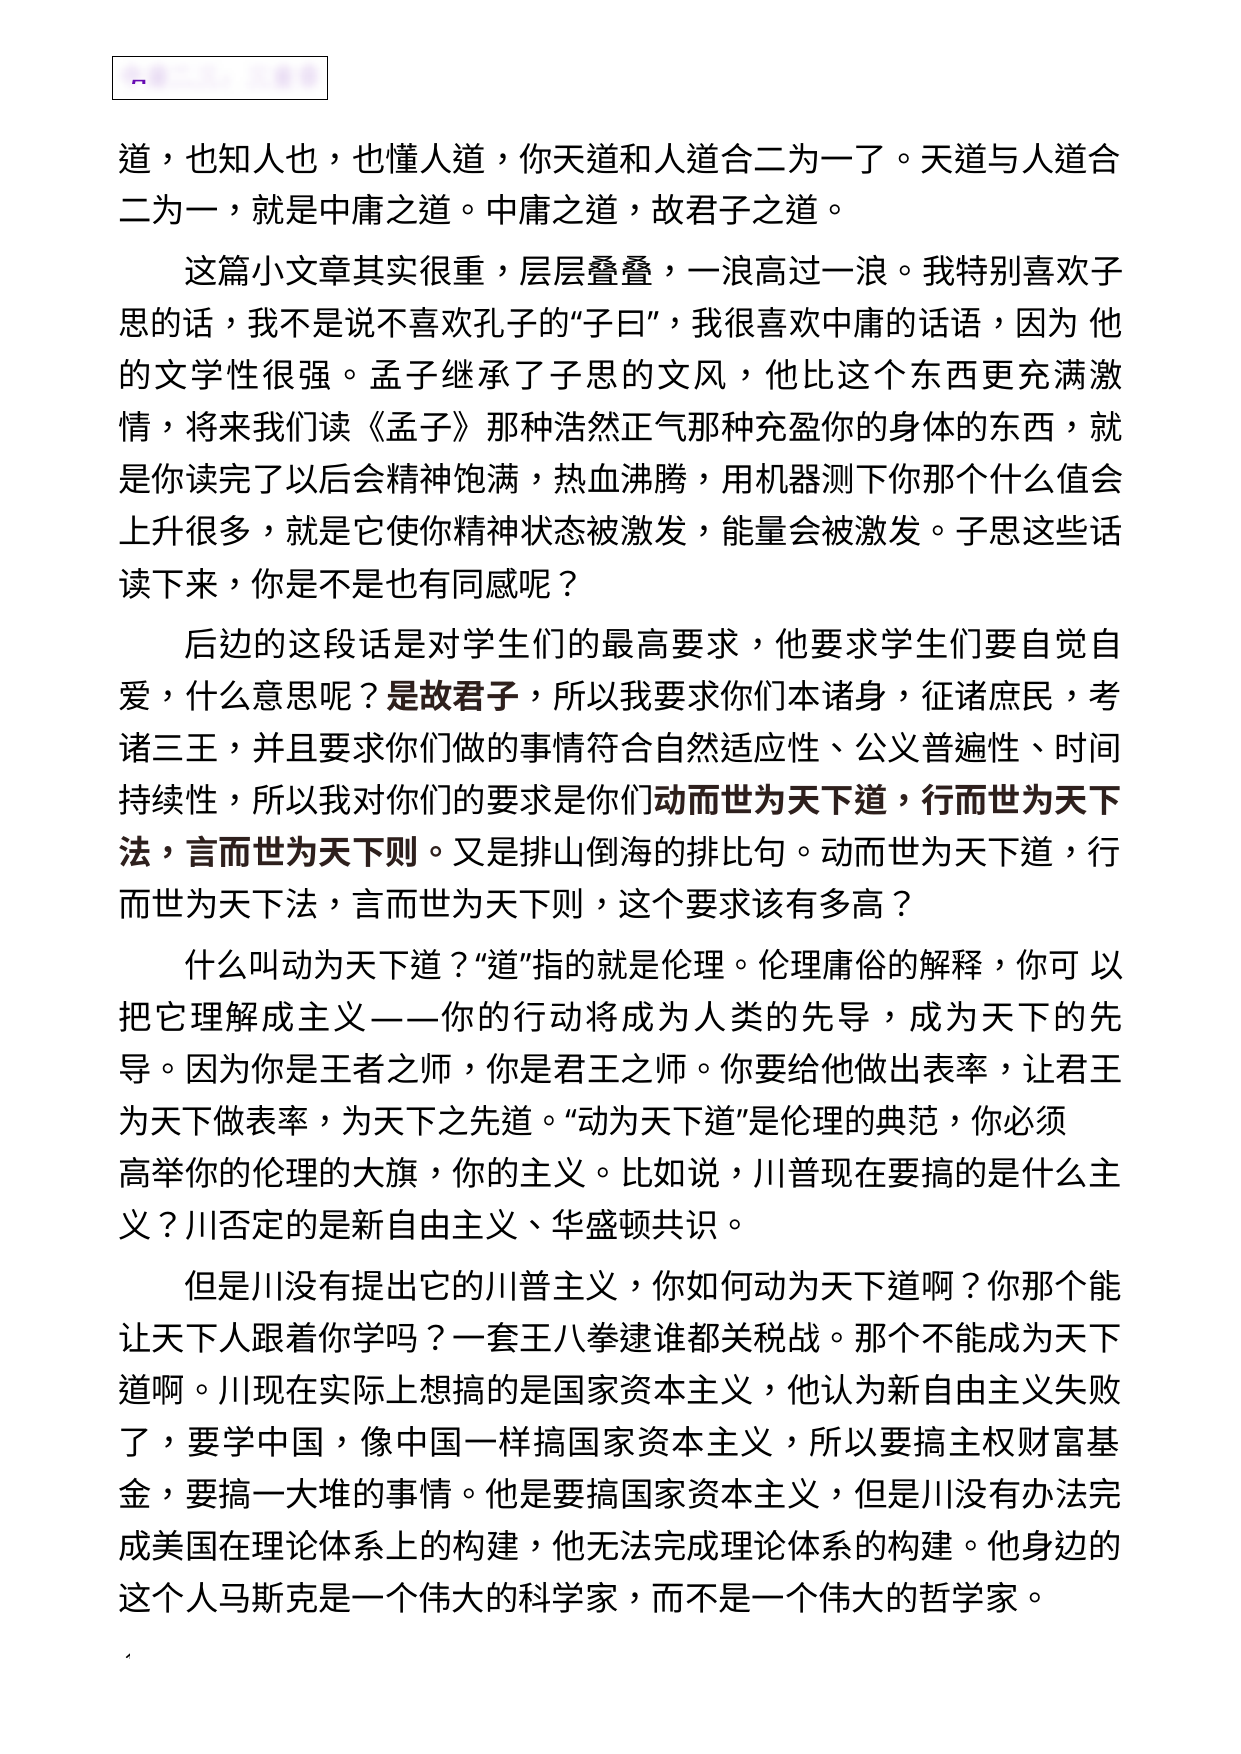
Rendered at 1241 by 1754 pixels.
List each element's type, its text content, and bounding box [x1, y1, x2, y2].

text ⾼举你的伦理的⼤旗，你的主义。比如说，川普现在要搞的是什么主 义？川否定的是新自由主义、华盛顿共识。 [118, 1144, 1122, 1248]
text 后边的这段话是对学⽣们的最⾼要求，他要求学⽣们要自觉自 爱，什么意思呢？是故君⼦，所以我要求你们本诸身，征诸庶民，考 诸三王，并且要求你们做的事情符合自然适应性、公义普遍性、时间 持续性，所以我对你们的要求是你们动而世为天下道，⾏而世为天下 法，⾔而世为天下则。又是排⼭倒海的排比句。动⽽世为天下道，⾏ [118, 615, 1122, 875]
picture [113, 57, 327, 99]
text 但是川没有提出它的川普主义，你如何动为天下道啊？你那个能 让天下⼈跟着你学吗？⼀套王⼋拳逮谁都关税战。那个不能成为天下 道啊。川现在实际上想搞的是国家资本主义，他认为新自由主义失败 了，要学中国，像中国⼀样搞国家资本主义，所以要搞主权财富基 [118, 1256, 1122, 1465]
text 什么叫动为天下道？“道”指的就是伦理。伦理庸俗的解释，你可 以把它理解成主义——你的⾏动将成为⼈类的先导，成为天下的先 导。因为你是王者之师，你是君王之师。你要给他做出表率，让君王 为天下做表率，为天下之先道。“动为天下道”是伦理的典范，你必须 [118, 936, 1123, 1144]
text 这篇小⽂章其实很重，层层叠叠，⼀浪⾼过⼀浪。我特别喜欢⼦ 思的话，我不是说不喜欢孔⼦的“⼦曰”，我很喜欢中庸的话语，因为 他的⽂学性很强。孟⼦继承了⼦思的⽂风，他比这个东西更充满激 情，将来我们读《孟⼦》那种浩然正⽓那种充盈你的身体的东西，就 是你读完了以后会精神饱满，热⾎沸腾，用机器测下你那个什么值会 上升很多，就是它使你精神状态被激发，能量会被激发。⼦思这些话 读下来，你是不是也有同感呢？ [118, 242, 1123, 606]
text ⾦，要搞⼀⼤堆的事情。他是要搞国家资本主义，但是川没有办法完 成美国在理论体系上的构建，他⽆法完成理论体系的构建。他身边的 这个⼈马斯克是⼀个伟⼤的科学家，⽽不是⼀个伟⼤的哲学家。 [118, 1465, 1122, 1621]
text ⽽世为天下法，⾔⽽世为天下则，这个要求该有多⾼？ [118, 875, 918, 926]
text ⼆为⼀，就是中庸之道。中庸之道，故君⼦之道。 [118, 181, 852, 233]
text 道，也知⼈也，也懂⼈道，你天道和⼈道合⼆为⼀了。天道与⼈道合 [118, 135, 1122, 181]
